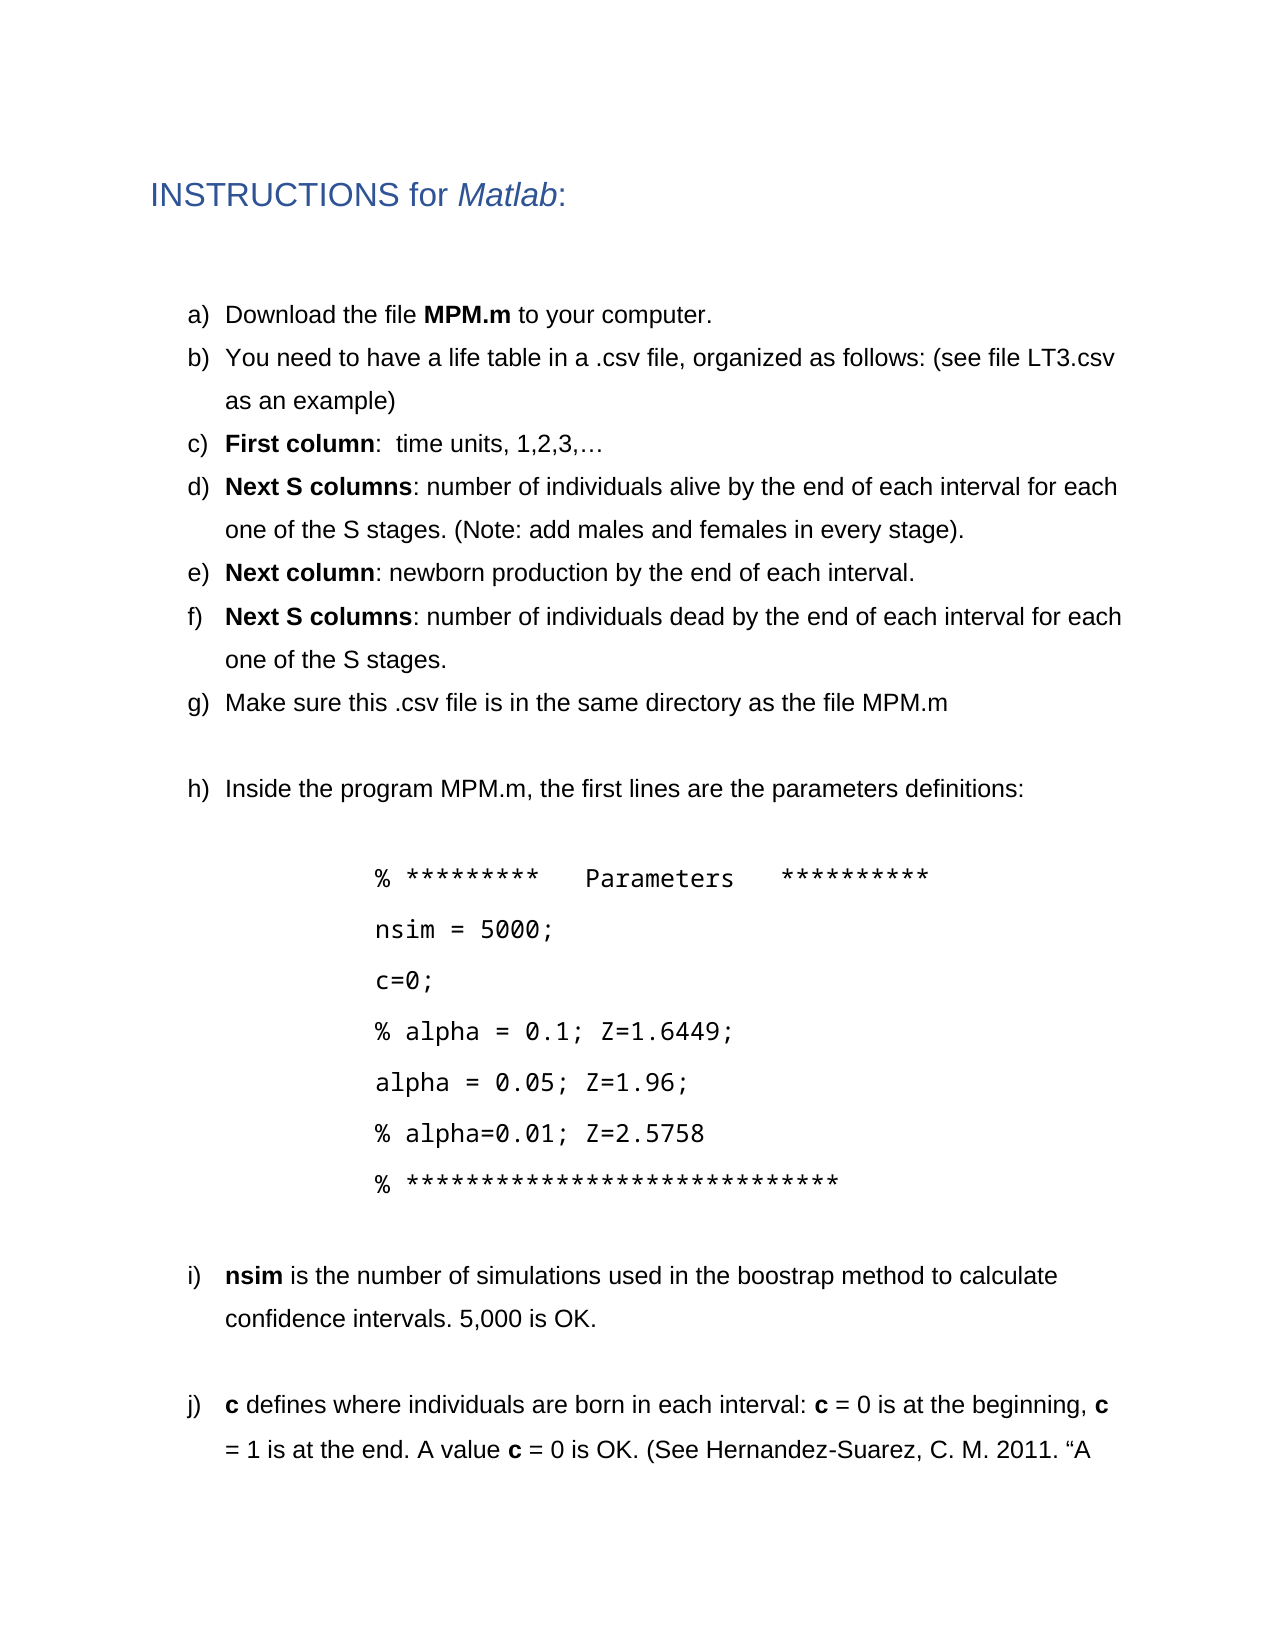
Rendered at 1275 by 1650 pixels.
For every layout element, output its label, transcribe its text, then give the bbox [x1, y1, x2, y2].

text % ﻿********* Parameters ********** [375, 860, 1125, 894]
list Download the file MPM.m to your computer. [187, 300, 1125, 328]
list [187, 1390, 1125, 1464]
text alpha = 0.05; Z=1.96; [375, 1064, 1125, 1098]
list First column: time units, 1,2,3,… [187, 429, 1125, 458]
list Next S columns: number of individuals alive by the end of each interval for each one of the S stages. (Note: add males and females in every stage). [187, 472, 1125, 544]
text % ***************************** [375, 1167, 1125, 1201]
list You need to have a life table in a .csv file, organized as follows: (see file LT3.csv as an example) [187, 343, 1125, 415]
list Inside the program MPM.m, the first lines are the parameters definitions: [187, 774, 1125, 803]
list Next S columns: number of individuals dead by the end of each interval for each one of the S stages. [187, 602, 1125, 673]
text c=0; [375, 962, 1125, 996]
text % alpha = 0.1; Z=1.6449; [375, 1013, 1125, 1047]
list Make sure this .csv file is in the same directory as the file MPM.m [187, 688, 1125, 717]
text nsim = 5000; [375, 911, 1125, 945]
list nsim is the number of simulations used in the boostrap method to calculate confidence intervals. 5,000 is OK. [187, 1261, 1125, 1333]
subtitle INSTRUCTIONS for Matlab: [150, 175, 1125, 213]
text % alpha=0.01; Z=2.5758 [375, 1116, 1125, 1149]
list Next column: newborn production by the end of each interval. [187, 558, 1125, 587]
